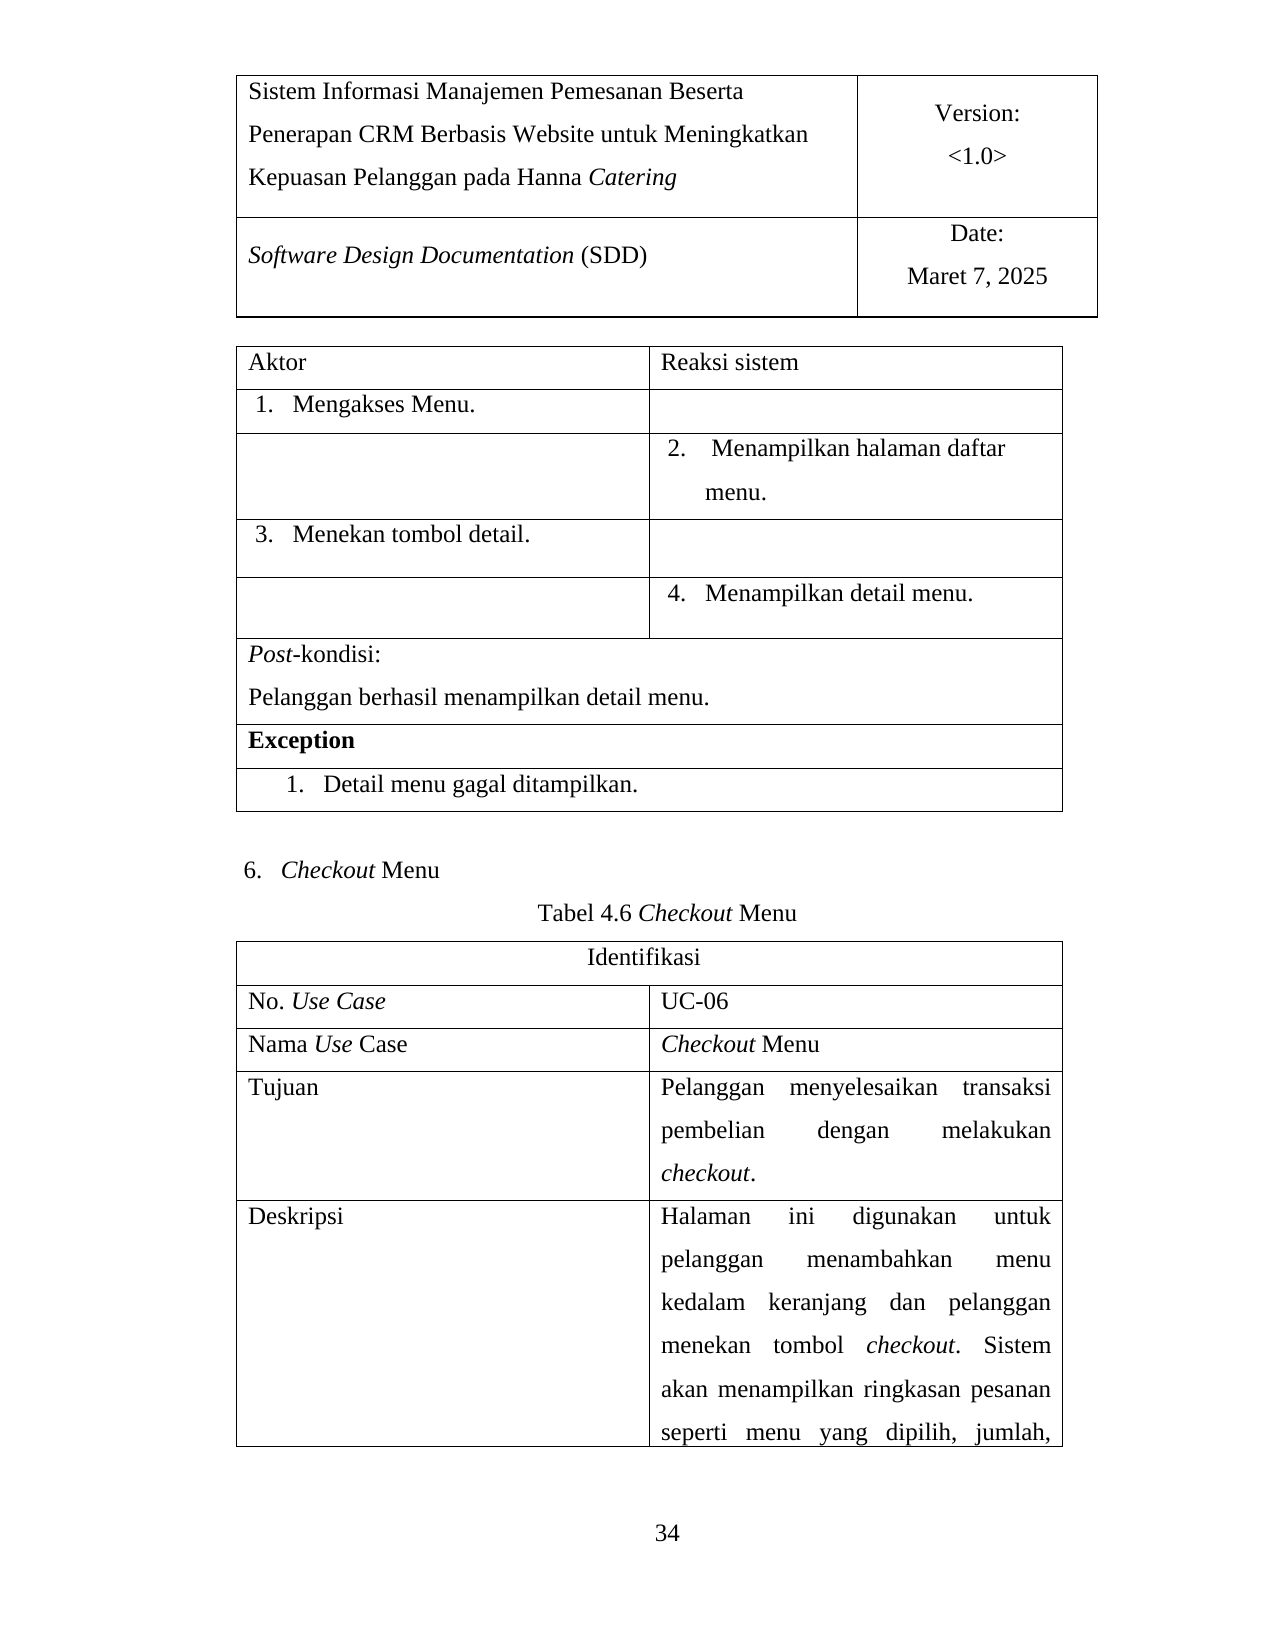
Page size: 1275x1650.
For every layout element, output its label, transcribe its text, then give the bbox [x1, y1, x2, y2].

table_cell Menampilkan detail menu. [650, 578, 1062, 638]
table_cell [650, 1201, 1062, 1446]
table_cell Checkout Menu [650, 1029, 1062, 1071]
table_cell Mengakses Menu. [237, 390, 649, 432]
table_cell [237, 578, 649, 638]
table_cell Menampilkan halaman daftar menu. [650, 434, 1062, 518]
list Checkout Menu [243, 855, 1098, 883]
table_cell Reaksi sistem [650, 347, 1062, 388]
table_header [237, 942, 576, 985]
table_cell [650, 520, 1062, 577]
table_header Identifikasi [576, 942, 1062, 985]
text Tabel 4.6 Checkout Menu [236, 898, 1098, 927]
table_cell [650, 725, 1062, 768]
table_cell Exception [237, 725, 649, 768]
table_cell UC-06 [650, 986, 1062, 1028]
table_cell Post-kondisi: Pelanggan berhasil menampilkan detail menu. [237, 639, 1062, 724]
table_cell Menekan tombol detail. [237, 520, 649, 577]
table_cell [237, 434, 649, 518]
table_cell Detail menu gagal ditampilkan. [237, 769, 1062, 811]
table_cell Pelanggan menyelesaikan transaksi pembelian dengan melakukan checkout. [650, 1072, 1062, 1200]
table_cell No. Use Case [237, 986, 649, 1028]
table_cell Nama Use Case [237, 1029, 649, 1071]
table_cell [650, 390, 1062, 432]
table_cell Deskripsi [237, 1201, 649, 1446]
table_cell Aktor [237, 347, 649, 388]
table_cell Tujuan [237, 1072, 649, 1200]
